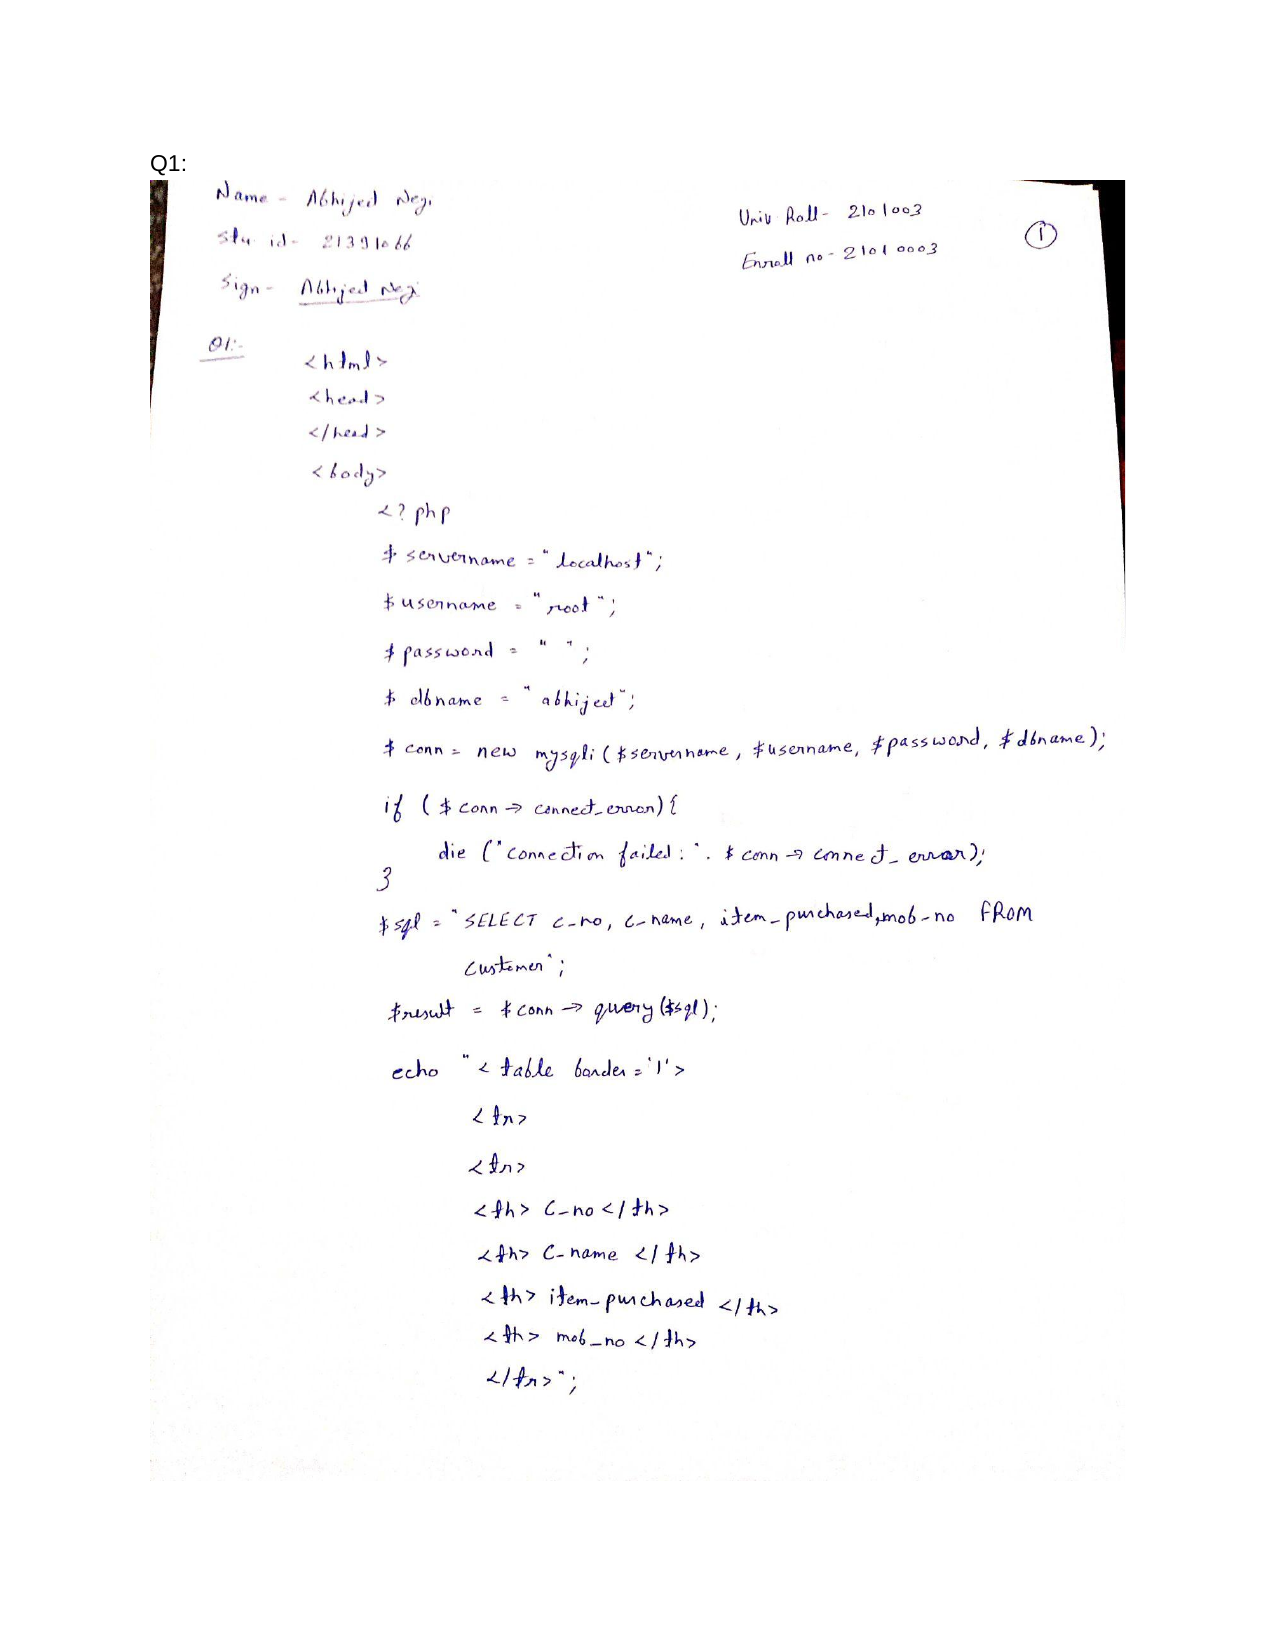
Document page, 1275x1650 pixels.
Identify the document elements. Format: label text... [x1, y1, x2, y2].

text Q1: [150, 150, 1125, 176]
picture [150, 180, 1125, 1481]
